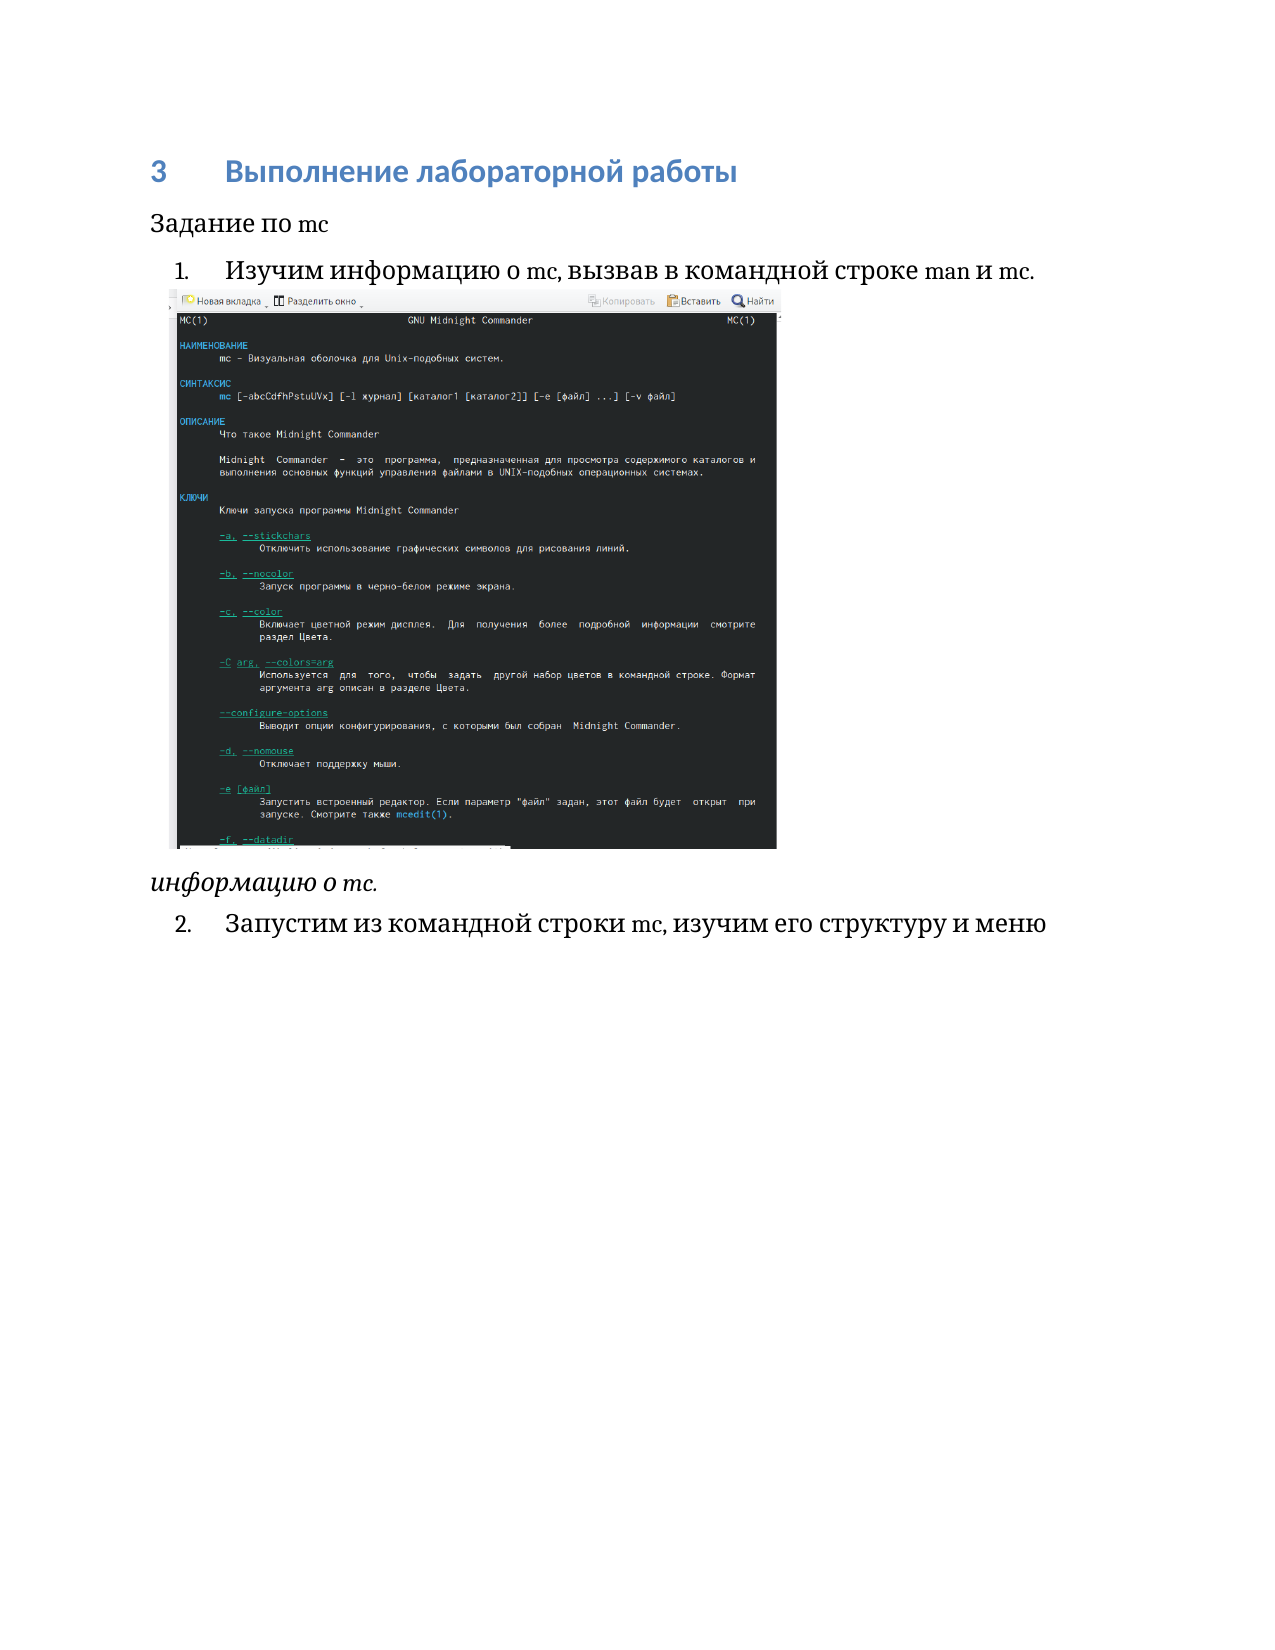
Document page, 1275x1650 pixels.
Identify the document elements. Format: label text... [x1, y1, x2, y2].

picture [168, 289, 782, 849]
subtitle 3 Выполнение лабораторной работы [150, 150, 1125, 191]
text Задание по mc [150, 209, 1125, 238]
list Изучим информацию о mc, вызвав в командной строке man и mc. [175, 257, 1125, 286]
list Запустим из командной строки mc, изучим его структуру и меню [175, 910, 1125, 939]
text информацию о mc. [150, 869, 1125, 898]
